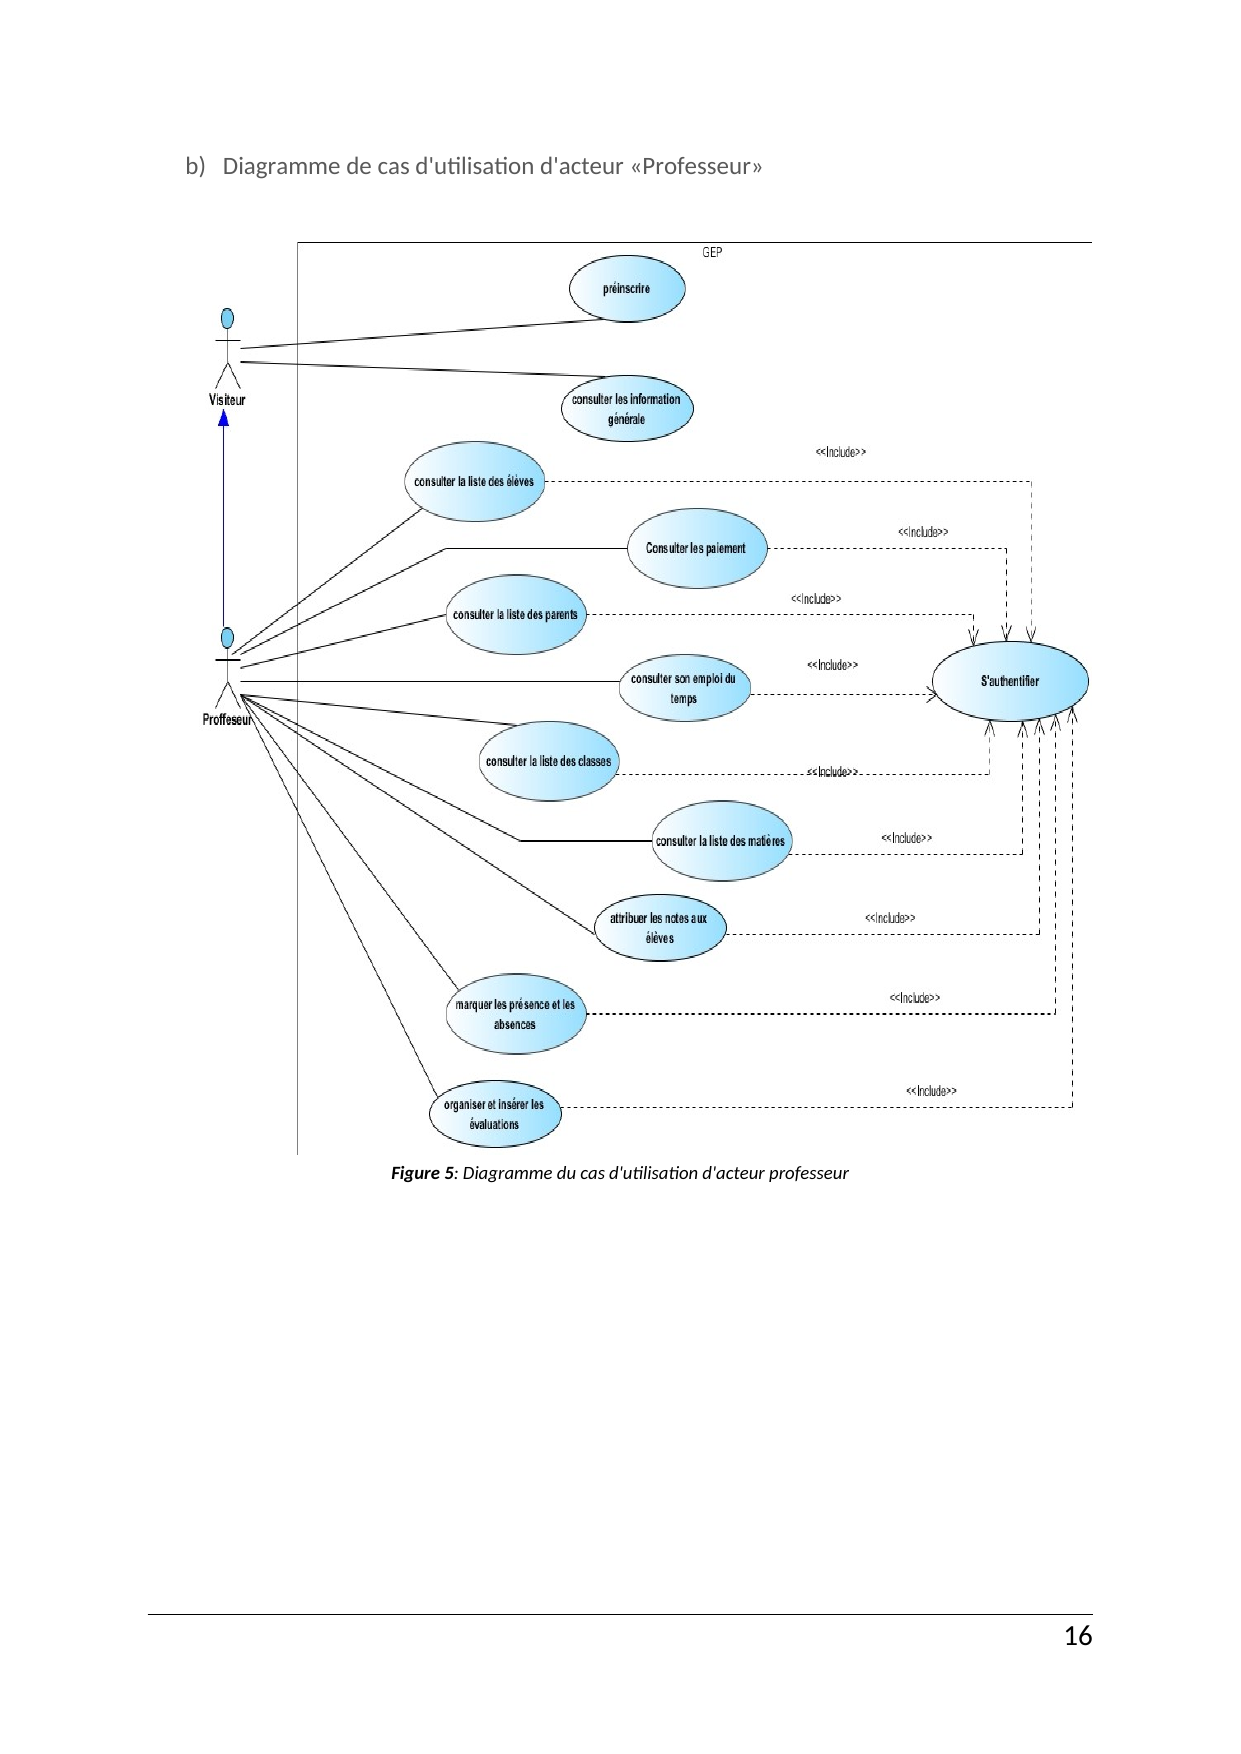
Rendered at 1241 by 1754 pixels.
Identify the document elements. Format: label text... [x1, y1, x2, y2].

picture [186, 242, 1092, 1155]
text Figure 5: Diagramme du cas d'utilisation d'acteur professeur [148, 1161, 1093, 1184]
list Diagramme de cas d'utilisation d'acteur «Professeur» [185, 150, 1093, 181]
